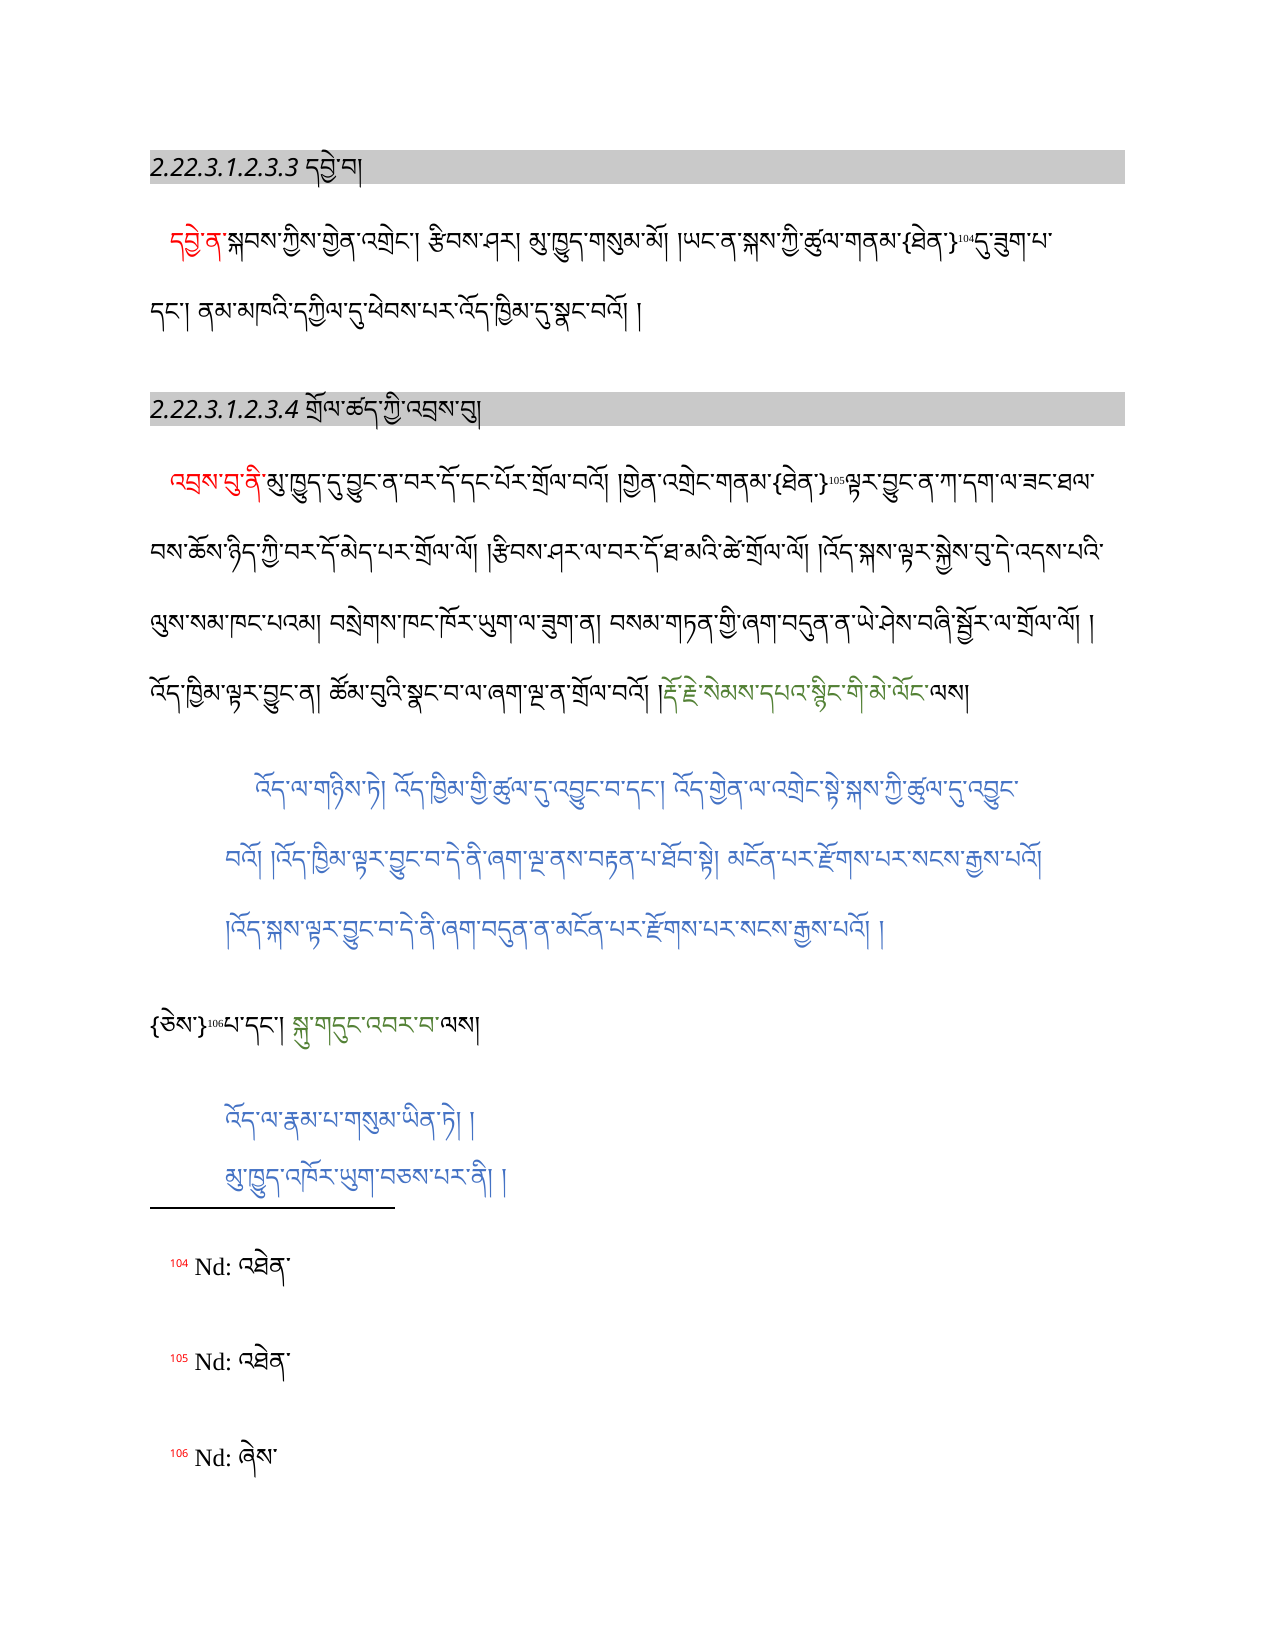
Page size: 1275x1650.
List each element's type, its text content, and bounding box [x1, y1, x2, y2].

text དབྱེ་ན་སྐབས་ཀྱིས་གྱེན་འགྲེང༌། རྩིབས་ཤར། མུ་ཁྱུད་གསུམ་མོ། །ཡང་ན་སྐས་ཀྱི་ཚུལ་གནམ་{ཐེན་}དུ་ཟུག་པ་དང༌། ནམ་མཁའི་དཀྱིལ་དུ་ཕེབས་པར་འོད་ཁྱིམ་དུ་སྣང་བའོ། ། [150, 213, 1125, 354]
text {ཅེས་}པ་དང༌། སྐུ་གདུང་འབར་བ་ལས། [150, 998, 1125, 1068]
text འོད་ལ་གཉིས་ཏེ། འོད་ཁྱིམ་གྱི་ཚུལ་དུ་འབྱུང་བ་དང༌། འོད་གྱེན་ལ་འགྲེང་སྟེ་[page Ad-389]སྐས་ཀྱི་ཚུལ་དུ་འབྱུང་བའོ། །འོད་ཁྱིམ་ལྟར་བྱུང་བ་དེ་ནི་ཞག་ལྔ་ནས་བརྟན་པ་ཐོབ་སྟེ། མངོན་པར་རྫོགས་པར་སངས་རྒྱས་པའོ། །འོད་སྐས་ལྟར་བྱུང་བ་དེ་ནི་ཞག་བདུན་ན་མངོན་པར་རྫོགས་པར་སངས་རྒྱས་པའོ། ། [225, 761, 1050, 973]
text འབྲས་བུ་ནི་མུ་ཁྱུད་དུ་བྱུང་ན་བར་དོ་དང་པོར་གྲོལ་བའོ། །གྱེན་འགྲེང་གནམ་{ཐེན་}ལྟར་བྱུང་ན་ཀ་དག་ལ་ཟང་ཐལ་བས་ཆོས་ཉིད་ཀྱི་བར་དོ་མེད་པར་གྲོལ་ལོ། །རྩིབས་ཤར་ལ་བར་དོ་ཐ་མའི་ཚེ་གྲོལ་ལོ། །འོད་སྐས་ལྟར་སྐྱེས་བུ་དེ་འདས་པའི་ལུས་སམ་ཁང་པའམ། བསྲེགས་ཁང་ཁོར་ཡུག་ལ་ཟུག་ན། བསམ་གཏན་གྱི་ཞག་བདུན་ན་ཡེ་ཤེས་བཞི་སྦྱོར་ལ་གྲོལ་ལོ། །འོད་ཁྱིམ་ལྟར་བྱུང་ན། ཚོམ་བུའི་སྣང་བ་ལ་ཞག་ལྔ་ན་གྲོལ་བའོ། །རྡོ་རྗེ་སེམས་དཔའ་སྙིང་གི་མེ་ལོང་ལས། [150, 455, 1125, 736]
subtitle 2.22.3.1.2.3.4 གྲོལ་ཚད་ཀྱི་འབྲས་བུ། [150, 392, 1125, 426]
text འོད་ལ་རྣམ་པ་གསུམ་ཡིན་ཏེ། ། [225, 1093, 1050, 1163]
subtitle 2.22.3.1.2.3.3 དབྱེ་བ། [150, 150, 1125, 184]
text མུ་ཁྱུད་འཁོར་ཡུག་བཅས་པར་ནི། ། [225, 1163, 1050, 1193]
